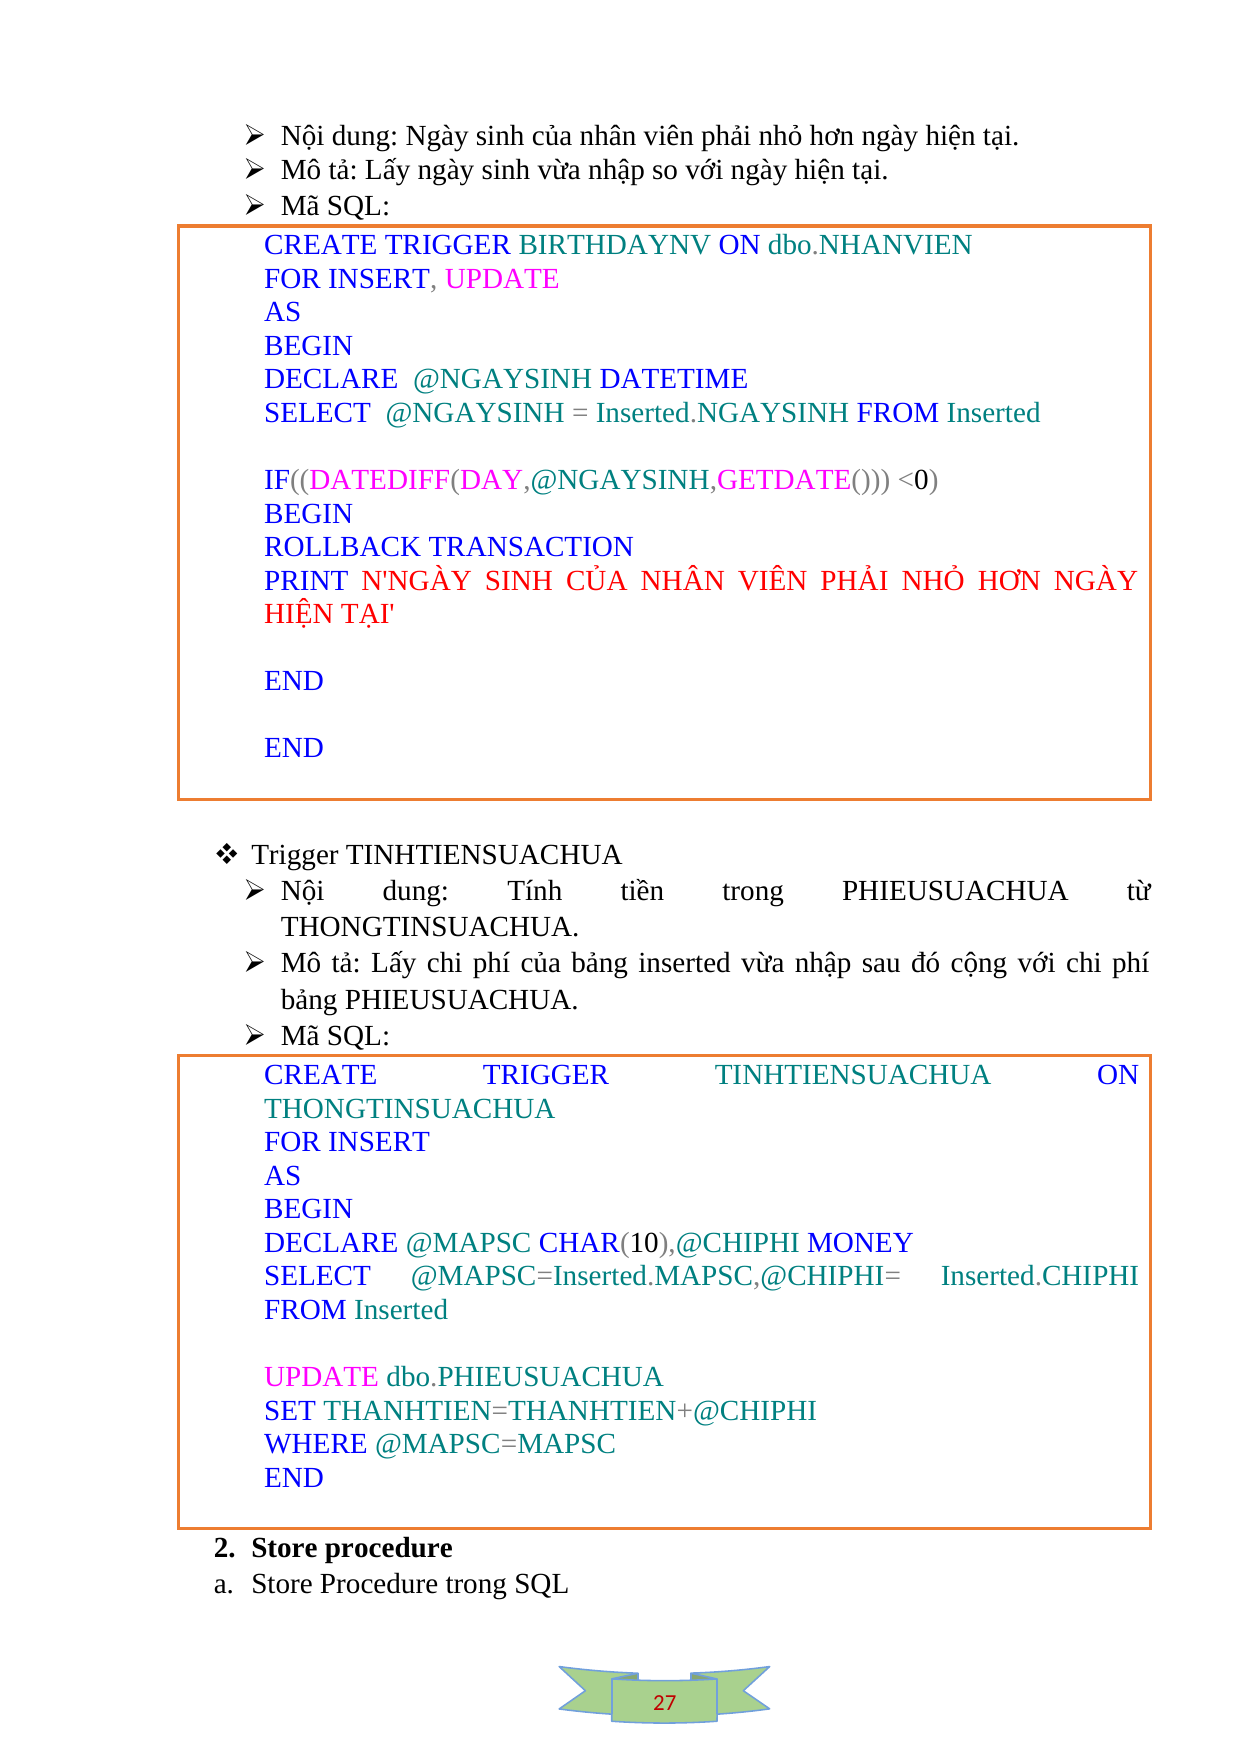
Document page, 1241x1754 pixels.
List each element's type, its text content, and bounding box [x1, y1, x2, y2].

list Nội dung: Tính tiền trong PHIEUSUACHUA từ THONGTINSUACHUA. [243, 873, 1152, 943]
list Mã SQL: [243, 188, 1152, 222]
list Trigger TINHTIENSUACHUA [213, 837, 1152, 871]
table_header CREATE TRIGGER BIRTHDAYNV ON dbo.NHANVIEN FOR INSERT, UPDATE AS BEGIN DECLARE @NGAYSINH DATETIME SELECT @NGAYSINH = Inserted.NGAYSINH FROM Inserted IF((DATEDIFF(DAY,@NGAYSINH,GETDATE())) <0) BEGIN ROLLBACK TRANSACTION PRINT N'NGÀY SINH CỦA NHÂN VIÊN PHẢI NHỎ HƠN NGÀY HIỆN TẠI' END END [180, 228, 1149, 798]
list Mô tả: Lấy chi phí của bảng inserted vừa nhập sau đó cộng với chi phí bảng PHIEUSUACHUA. [243, 946, 1152, 1015]
list Mã SQL: [243, 1018, 1152, 1052]
list Store procedure [213, 1530, 1152, 1563]
list Store Procedure trong SQL [213, 1566, 1152, 1600]
table_header CREATE TRIGGER TINHTIENSUACHUA ON THONGTINSUACHUA FOR INSERT AS BEGIN DECLARE @MAPSC CHAR(10),@CHIPHI MONEY SELECT @MAPSC=Inserted.MAPSC,@CHIPHI= Inserted.CHIPHI FROM Inserted UPDATE dbo.PHIEUSUACHUA SET THANHTIEN=THANHTIEN+@CHIPHI WHERE @MAPSC=MAPSC END [180, 1057, 1149, 1527]
list Nội dung: Ngày sinh của nhân viên phải nhỏ hơn ngày hiện tại. [243, 118, 1152, 152]
list Mô tả: Lấy ngày sinh vừa nhập so với ngày hiện tại. [243, 152, 1152, 185]
